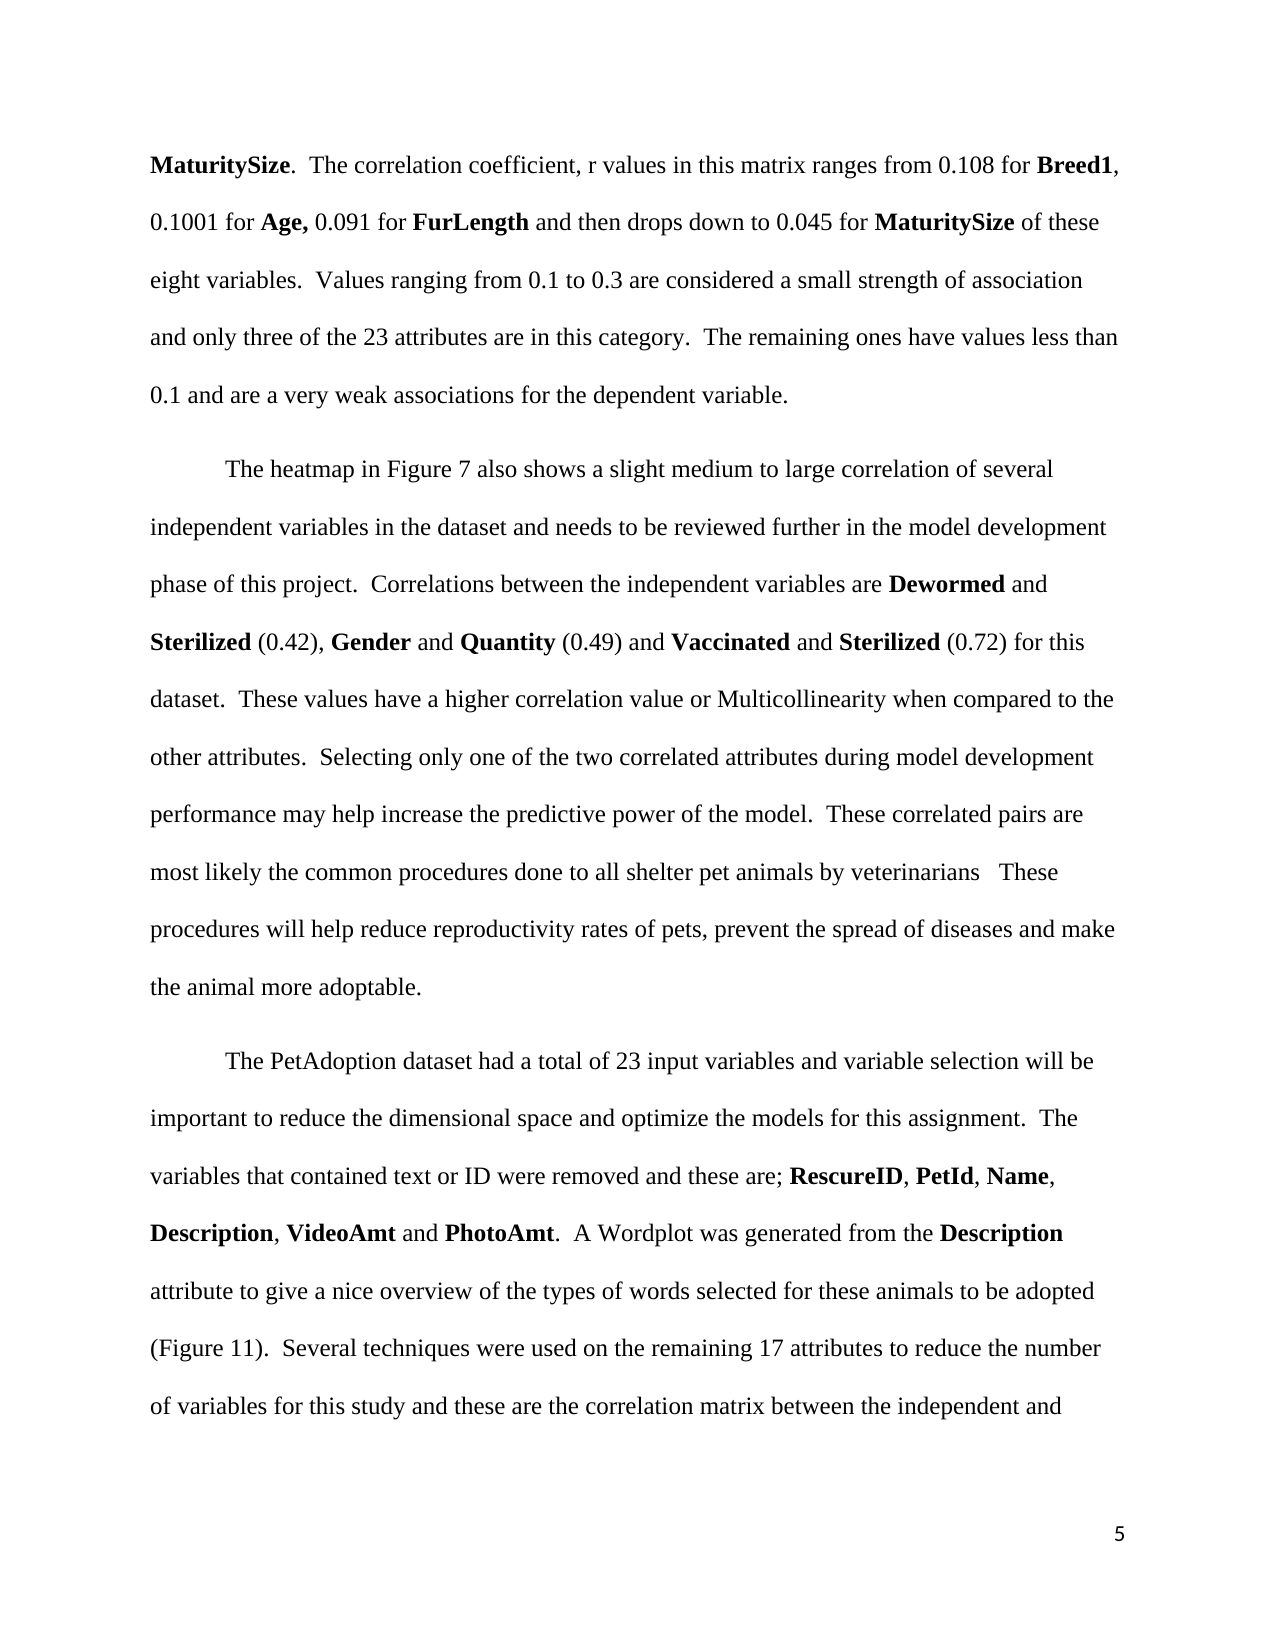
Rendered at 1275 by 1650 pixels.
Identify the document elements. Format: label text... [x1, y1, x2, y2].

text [150, 1046, 1125, 1419]
text The heatmap in Figure 7 also shows a slight medium to large correlation of several independent variables in the dataset and needs to be reviewed further in the model development phase of this project. Correlations between the independent variables are Dewormed and Sterilized (0.42), Gender and Quantity (0.49) and Vaccinated and Sterilized (0.72) for this dataset. These values have a higher correlation value or Multicollinearity when compared to the other attributes. Selecting only one of the two correlated attributes during model development performance may help increase the predictive power of the model. These correlated pairs are most likely the common procedures done to all shelter pet animals by veterinarians These procedures will help reduce reproductivity rates of pets, prevent the spread of diseases and make the animal more adoptable. [150, 454, 1125, 1000]
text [150, 150, 1125, 409]
